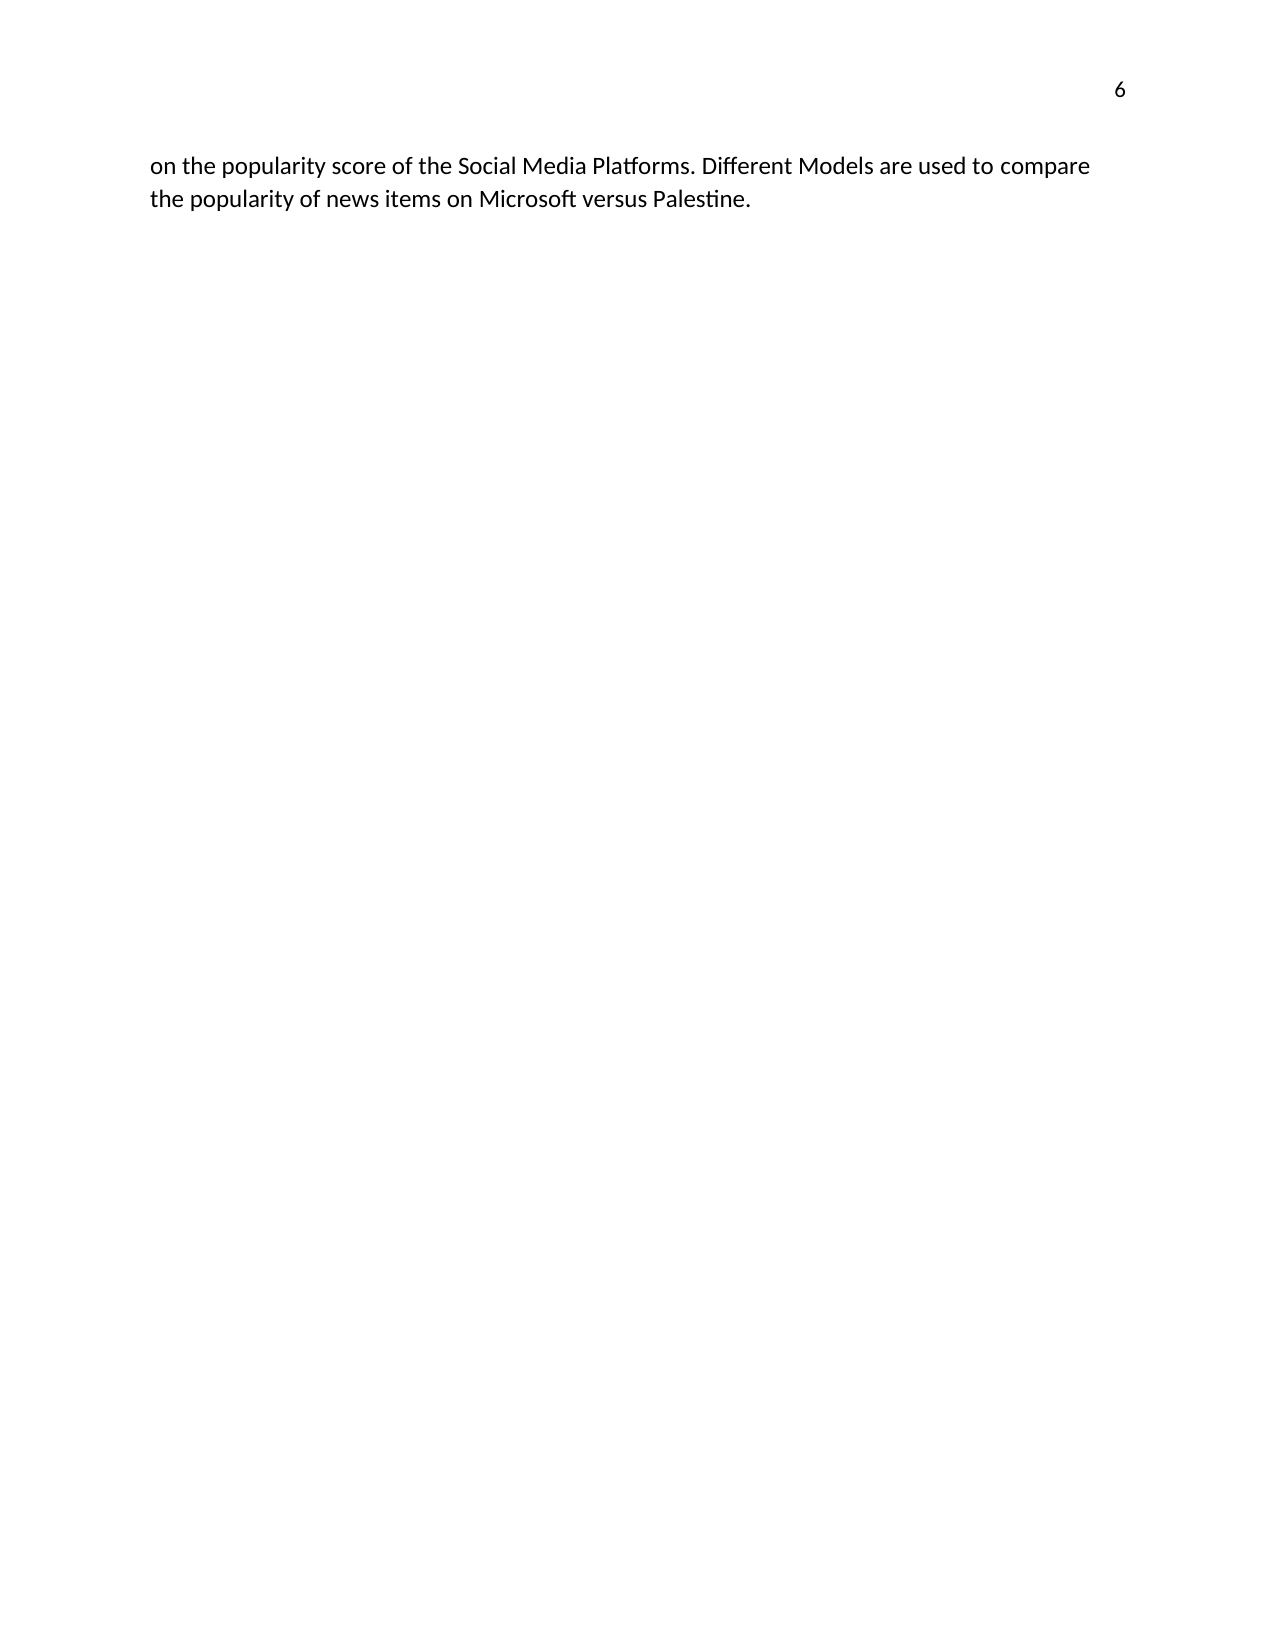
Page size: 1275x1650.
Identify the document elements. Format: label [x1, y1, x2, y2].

text [150, 150, 1125, 213]
